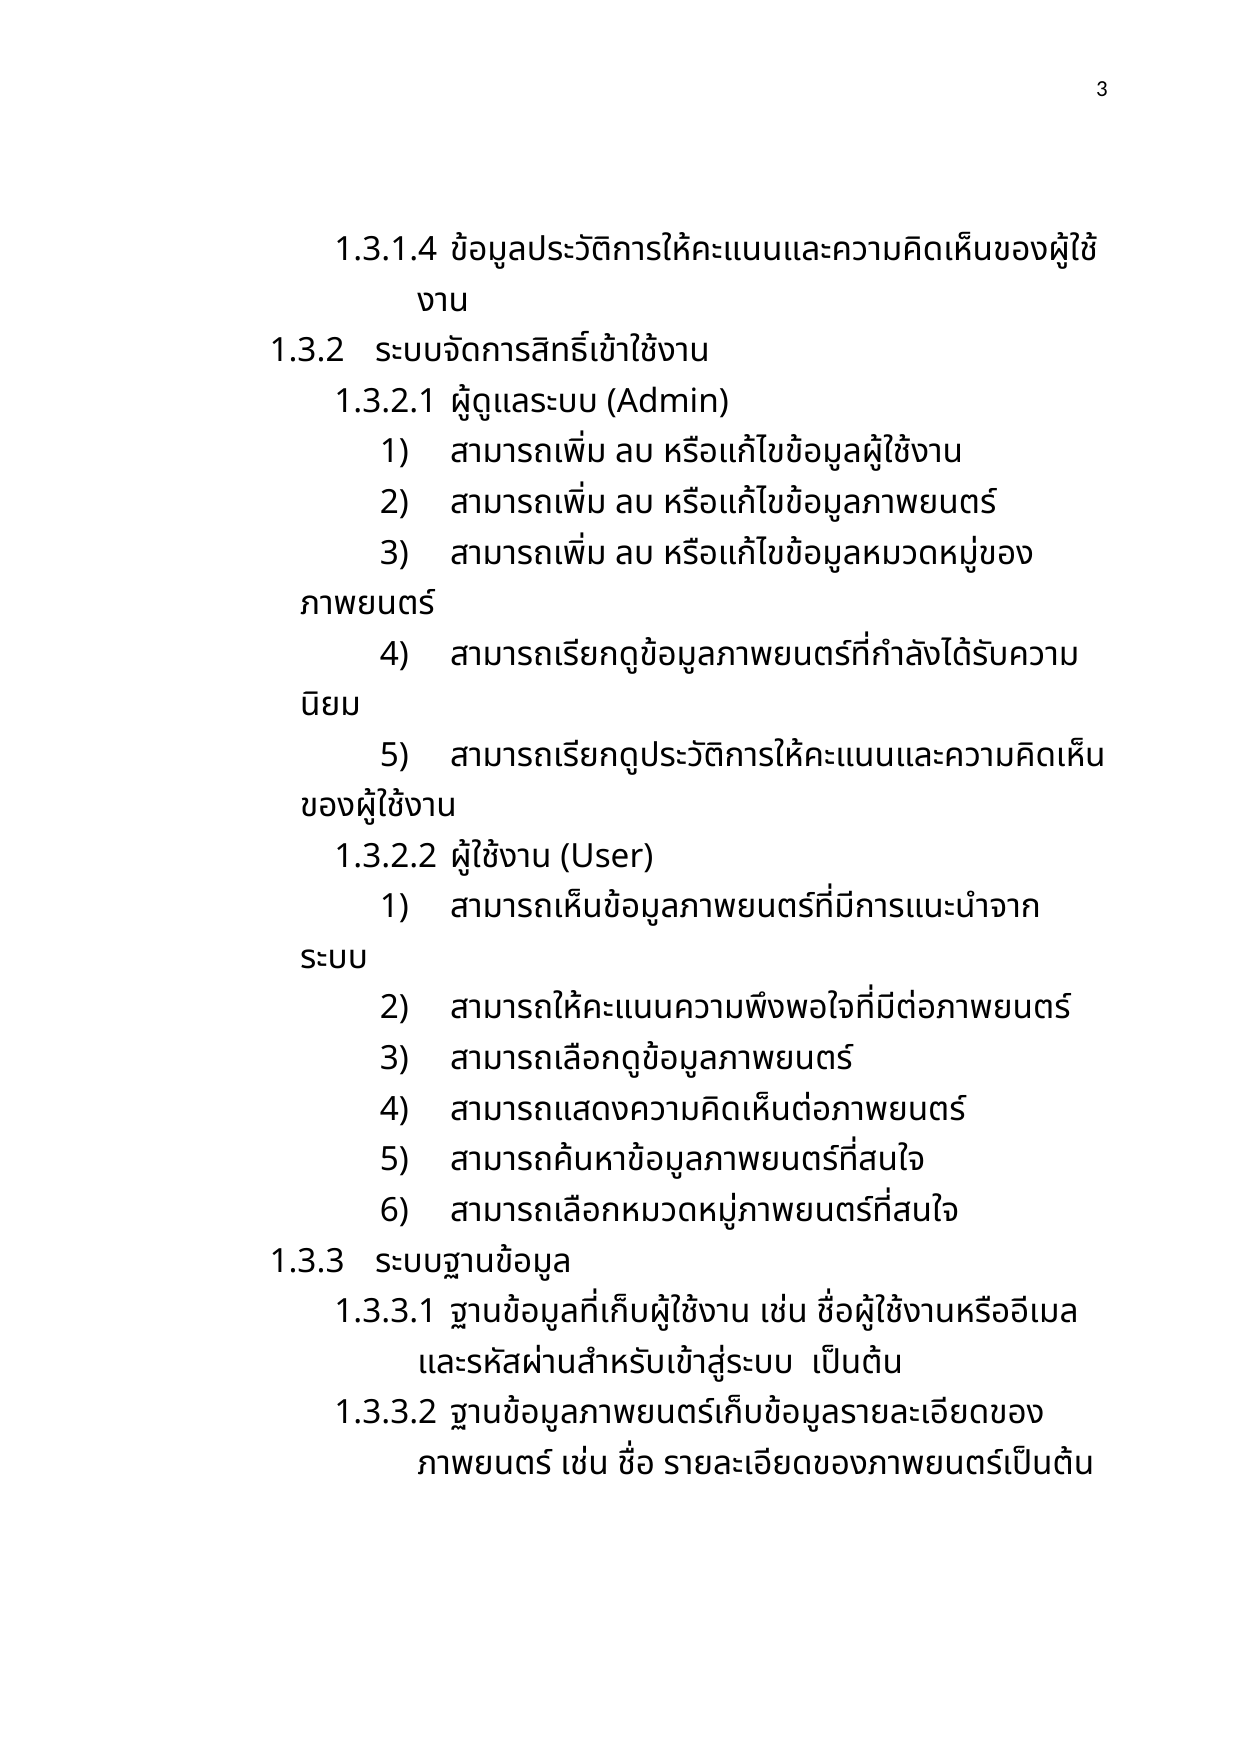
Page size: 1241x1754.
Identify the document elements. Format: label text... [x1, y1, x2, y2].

list สามารถเรียกดูประวัติการให้คะแนนและความคิดเห็นของผู้ใช้งาน [300, 731, 1107, 832]
list ข้อมูลประวัติการให้คะแนนและความคิดเห็นของผู้ใช้งาน [334, 225, 1107, 326]
list ฐานข้อมูลภาพยนตร์เก็บข้อมูลรายละเอียดของภาพยนตร์ เช่น ชื่อ รายละเอียดของภาพยนตร์เป็นต้น [334, 1388, 1107, 1489]
list ผู้ใช้งาน (User) [334, 832, 1107, 882]
list สามารถให้คะแนนความพึงพอใจที่มีต่อภาพยนตร์ [300, 983, 1107, 1034]
list สามารถเลือกดูข้อมูลภาพยนตร์ [300, 1034, 1107, 1084]
list ระบบจัดการสิทธิ์เข้าใช้งาน [269, 326, 1107, 377]
list สามารถแสดงความคิดเห็นต่อภาพยนตร์ [300, 1084, 1107, 1135]
list สามารถเพิ่ม ลบ หรือแก้ไขข้อมูลภาพยนตร์ [300, 478, 1107, 528]
list สามารถเพิ่ม ลบ หรือแก้ไขข้อมูลหมวดหมู่ของภาพยนตร์ [300, 528, 1107, 629]
list สามารถเพิ่ม ลบ หรือแก้ไขข้อมูลผู้ใช้งาน [300, 427, 1107, 478]
list สามารถเห็นข้อมูลภาพยนตร์ที่มีการแนะนำจากระบบ [300, 882, 1107, 983]
list สามารถค้นหาข้อมูลภาพยนตร์ที่สนใจ [300, 1135, 1107, 1186]
list สามารถเรียกดูข้อมูลภาพยนตร์ที่กำลังได้รับความนิยม [300, 629, 1107, 731]
list ฐานข้อมูลที่เก็บผู้ใช้งาน เช่น ชื่อผู้ใช้งานหรืออีเมล และรหัสผ่านสำหรับเข้าสู่ระบบ เป็นต้น [334, 1287, 1107, 1388]
list ระบบฐานข้อมูล [269, 1236, 1107, 1287]
list ผู้ดูแลระบบ (Admin) [334, 377, 1107, 427]
list สามารถเลือกหมวดหมู่ภาพยนตร์ที่สนใจ [300, 1186, 1107, 1236]
